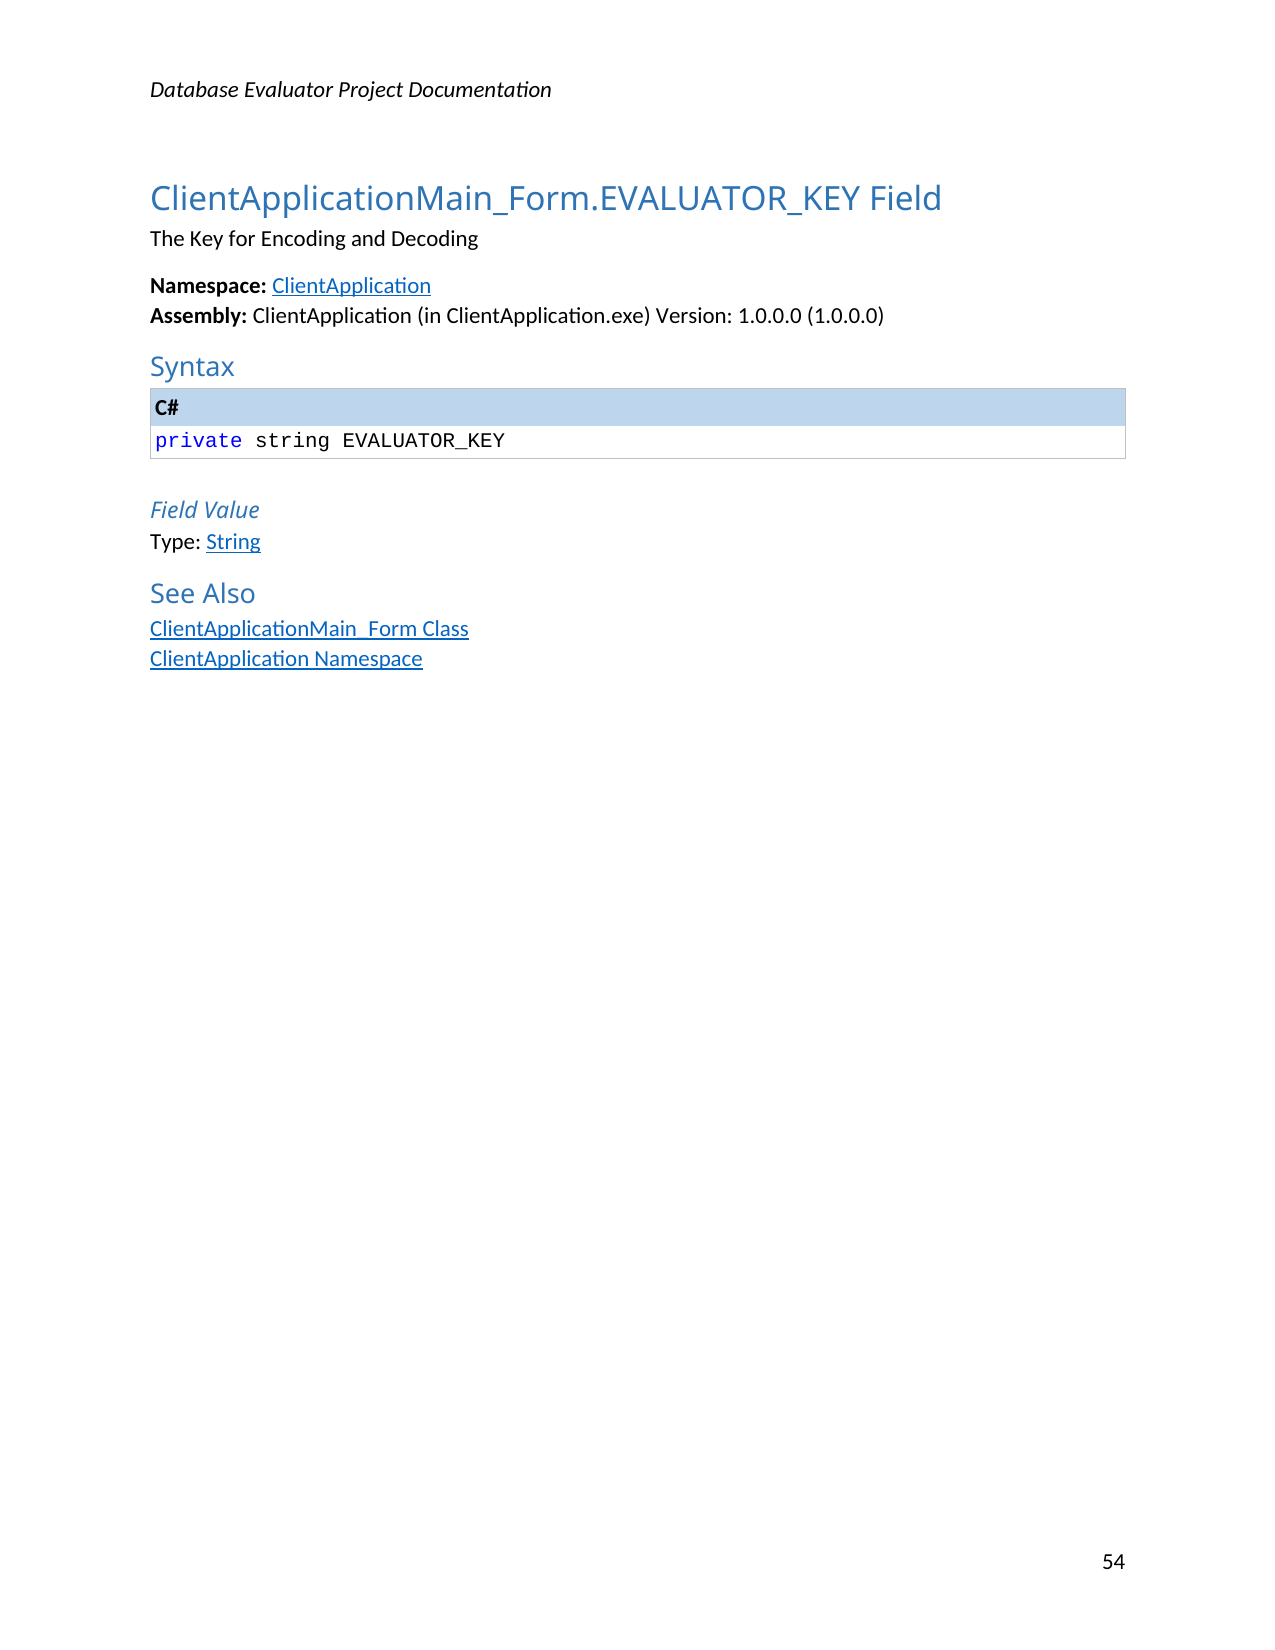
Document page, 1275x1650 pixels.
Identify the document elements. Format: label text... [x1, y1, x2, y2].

table_header C# [151, 389, 1125, 426]
text Type: String [150, 527, 1125, 556]
subtitle Field Value [150, 494, 1125, 525]
subtitle ClientApplicationMain_Form.EVALUATOR_KEY Field [150, 175, 1125, 220]
table_cell private string EVALUATOR_KEY [151, 426, 1125, 458]
text ClientApplication Namespace [150, 644, 1125, 672]
text ClientApplicationMain_Form Class [150, 614, 1125, 642]
text The Key for Encoding and Decoding [150, 224, 1125, 252]
subtitle Syntax [150, 348, 1125, 385]
subtitle See Also [150, 574, 1125, 611]
text Namespace: ClientApplicationAssembly: ClientApplication (in ClientApplication.exe) Version: 1.0.0.0 (1.0.0.0) [150, 271, 1125, 329]
